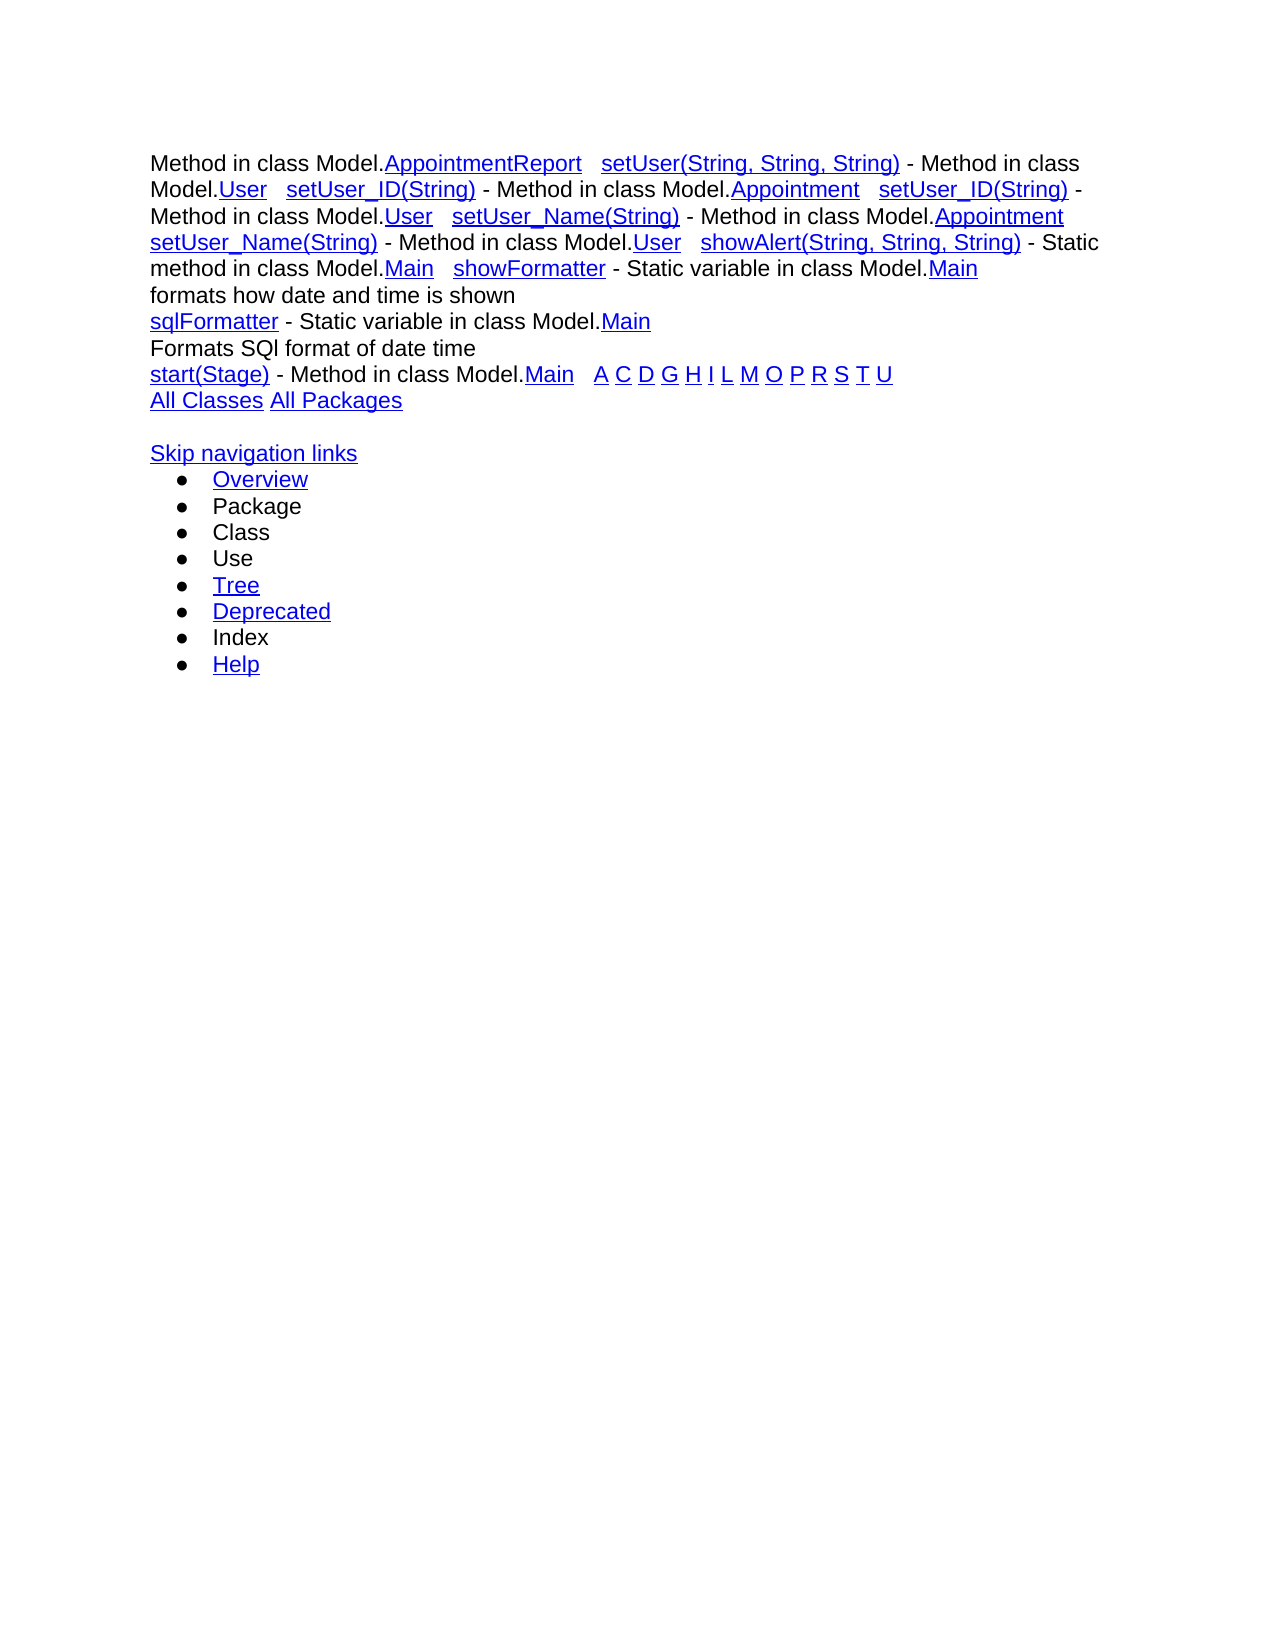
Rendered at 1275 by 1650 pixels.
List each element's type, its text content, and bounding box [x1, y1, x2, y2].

text formats how date and time is shown [150, 282, 1125, 308]
list Help [175, 651, 1125, 677]
list Class [175, 519, 1125, 545]
text sqlFormatter - Static variable in class Model.Main [150, 308, 1125, 334]
text Skip navigation links [150, 440, 1125, 466]
list Tree [175, 572, 1125, 598]
list Deprecated [175, 598, 1125, 624]
list Overview [175, 466, 1125, 493]
text start(Stage) - Method in class Model.Main A C D G H I L M O P R S T U [150, 361, 1125, 387]
text Formats SQl format of date time [150, 334, 1125, 361]
text All Classes All Packages [150, 387, 1125, 413]
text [150, 150, 1125, 282]
list Index [175, 624, 1125, 651]
list Use [175, 545, 1125, 572]
list Package [175, 493, 1125, 519]
